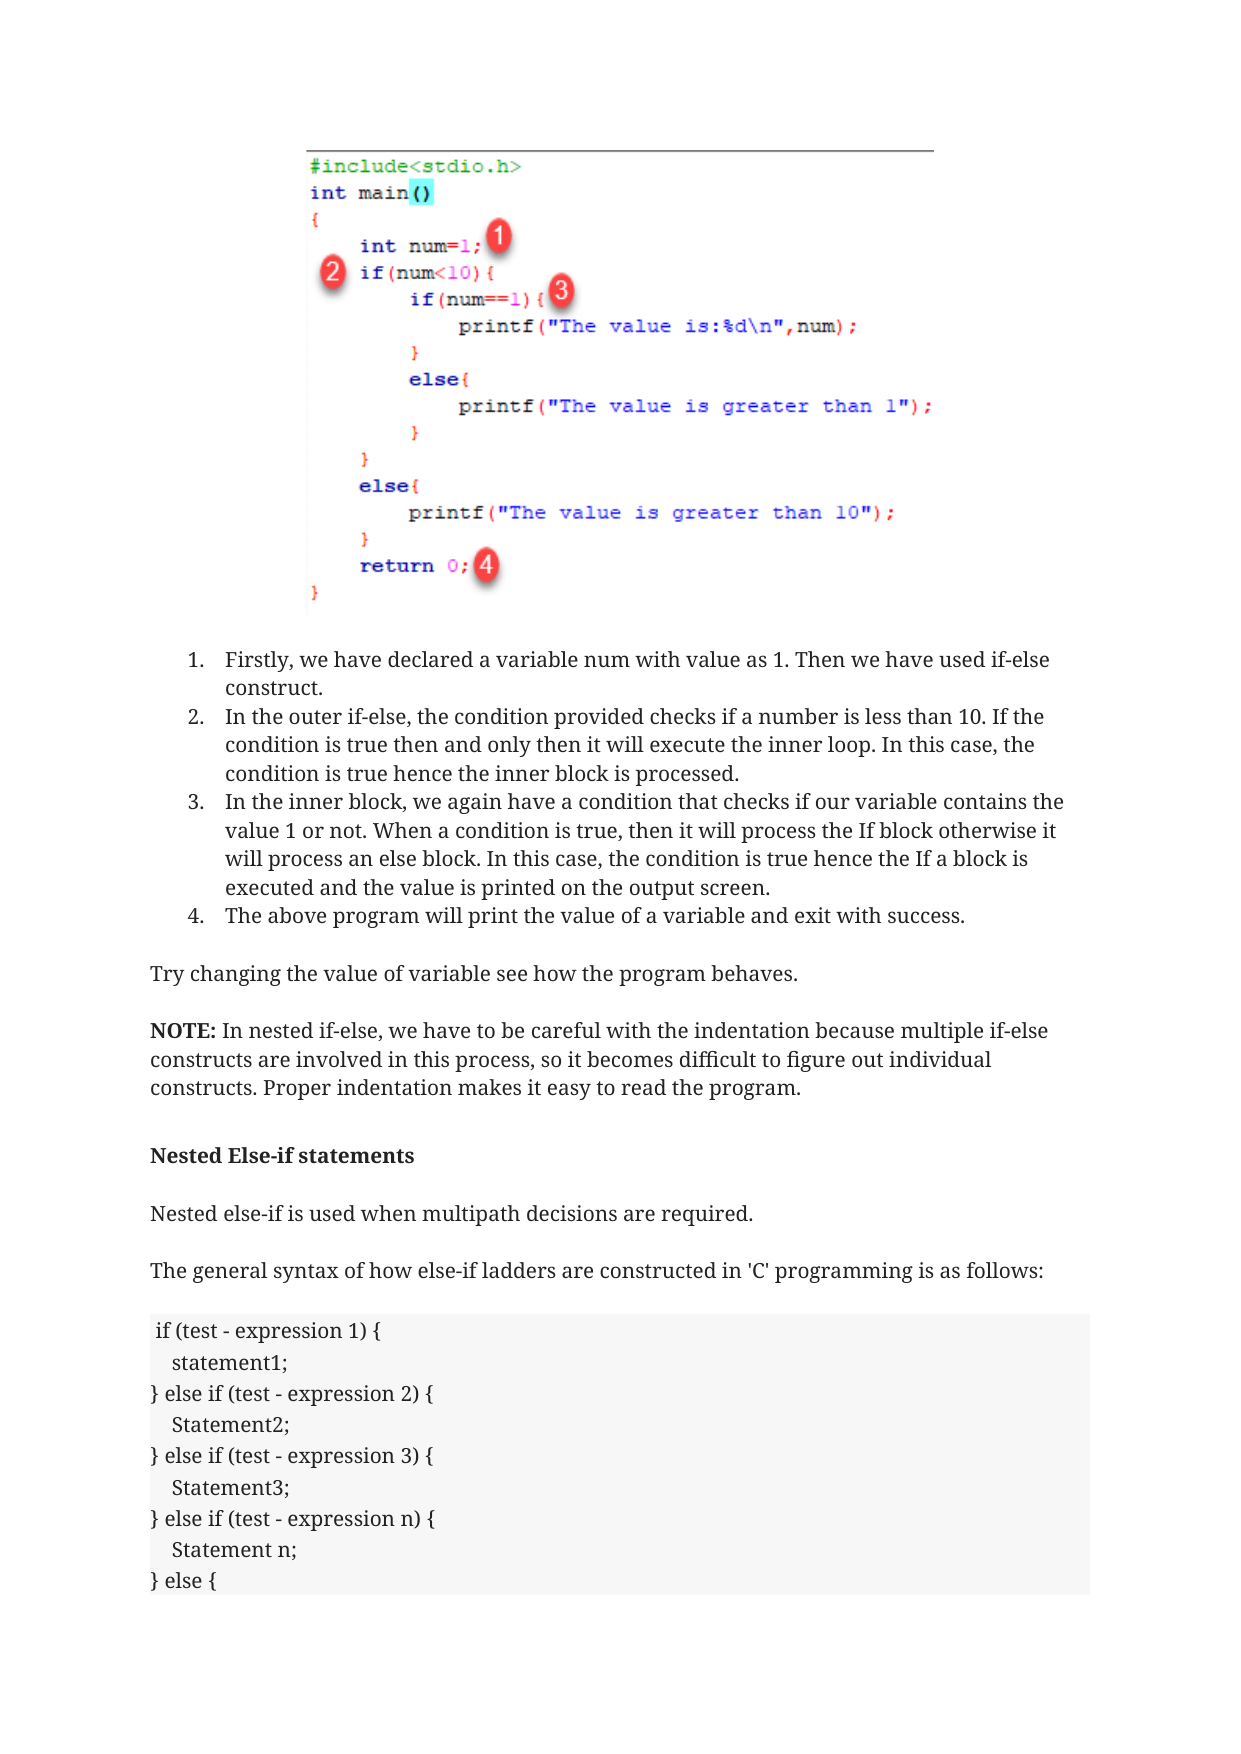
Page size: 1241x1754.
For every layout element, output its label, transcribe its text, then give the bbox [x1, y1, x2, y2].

subtitle Nested Else-if statements [150, 1131, 1090, 1169]
text } else { [150, 1564, 1090, 1595]
list In the outer if-else, the condition provided checks if a number is less than 10. If the condition is true then and only then it will execute the inner loop. In this case, the condition is true hence the inner block is processed. [187, 702, 1090, 787]
text } else if (test - expression 3) { [150, 1439, 1090, 1470]
list Firstly, we have declared a variable num with value as 1. Then we have used if-else construct. [187, 645, 1090, 702]
list The above program will print the value of a variable and exit with success. [187, 901, 1090, 929]
text Nested else-if is used when multipath decisions are required. [150, 1199, 1090, 1227]
text } else if (test - expression 2) { [150, 1376, 1090, 1408]
text } else if (test - expression n) { [150, 1501, 1090, 1533]
text The general syntax of how else-if ladders are constructed in 'C' programming is as follows: [150, 1256, 1090, 1285]
list In the inner block, we again have a condition that checks if our variable contains the value 1 or not. When a condition is true, then it will process the If block otherwise it will process an else block. In this case, the condition is true hence the If a block is executed and the value is printed on the output screen. [187, 787, 1090, 901]
text NOTE: In nested if-else, we have to be careful with the indentation because multiple if-else constructs are involved in this process, so it becomes difficult to figure out individual constructs. Proper indentation makes it easy to read the program. [150, 1016, 1090, 1102]
text Try changing the value of variable see how the program behaves. [150, 959, 1090, 987]
text statement1; [150, 1345, 1090, 1376]
text Statement n; [150, 1533, 1090, 1564]
text Statement2; [150, 1408, 1090, 1439]
picture [306, 150, 934, 616]
text if (test - expression 1) { [150, 1314, 1090, 1345]
text Statement3; [150, 1470, 1090, 1501]
